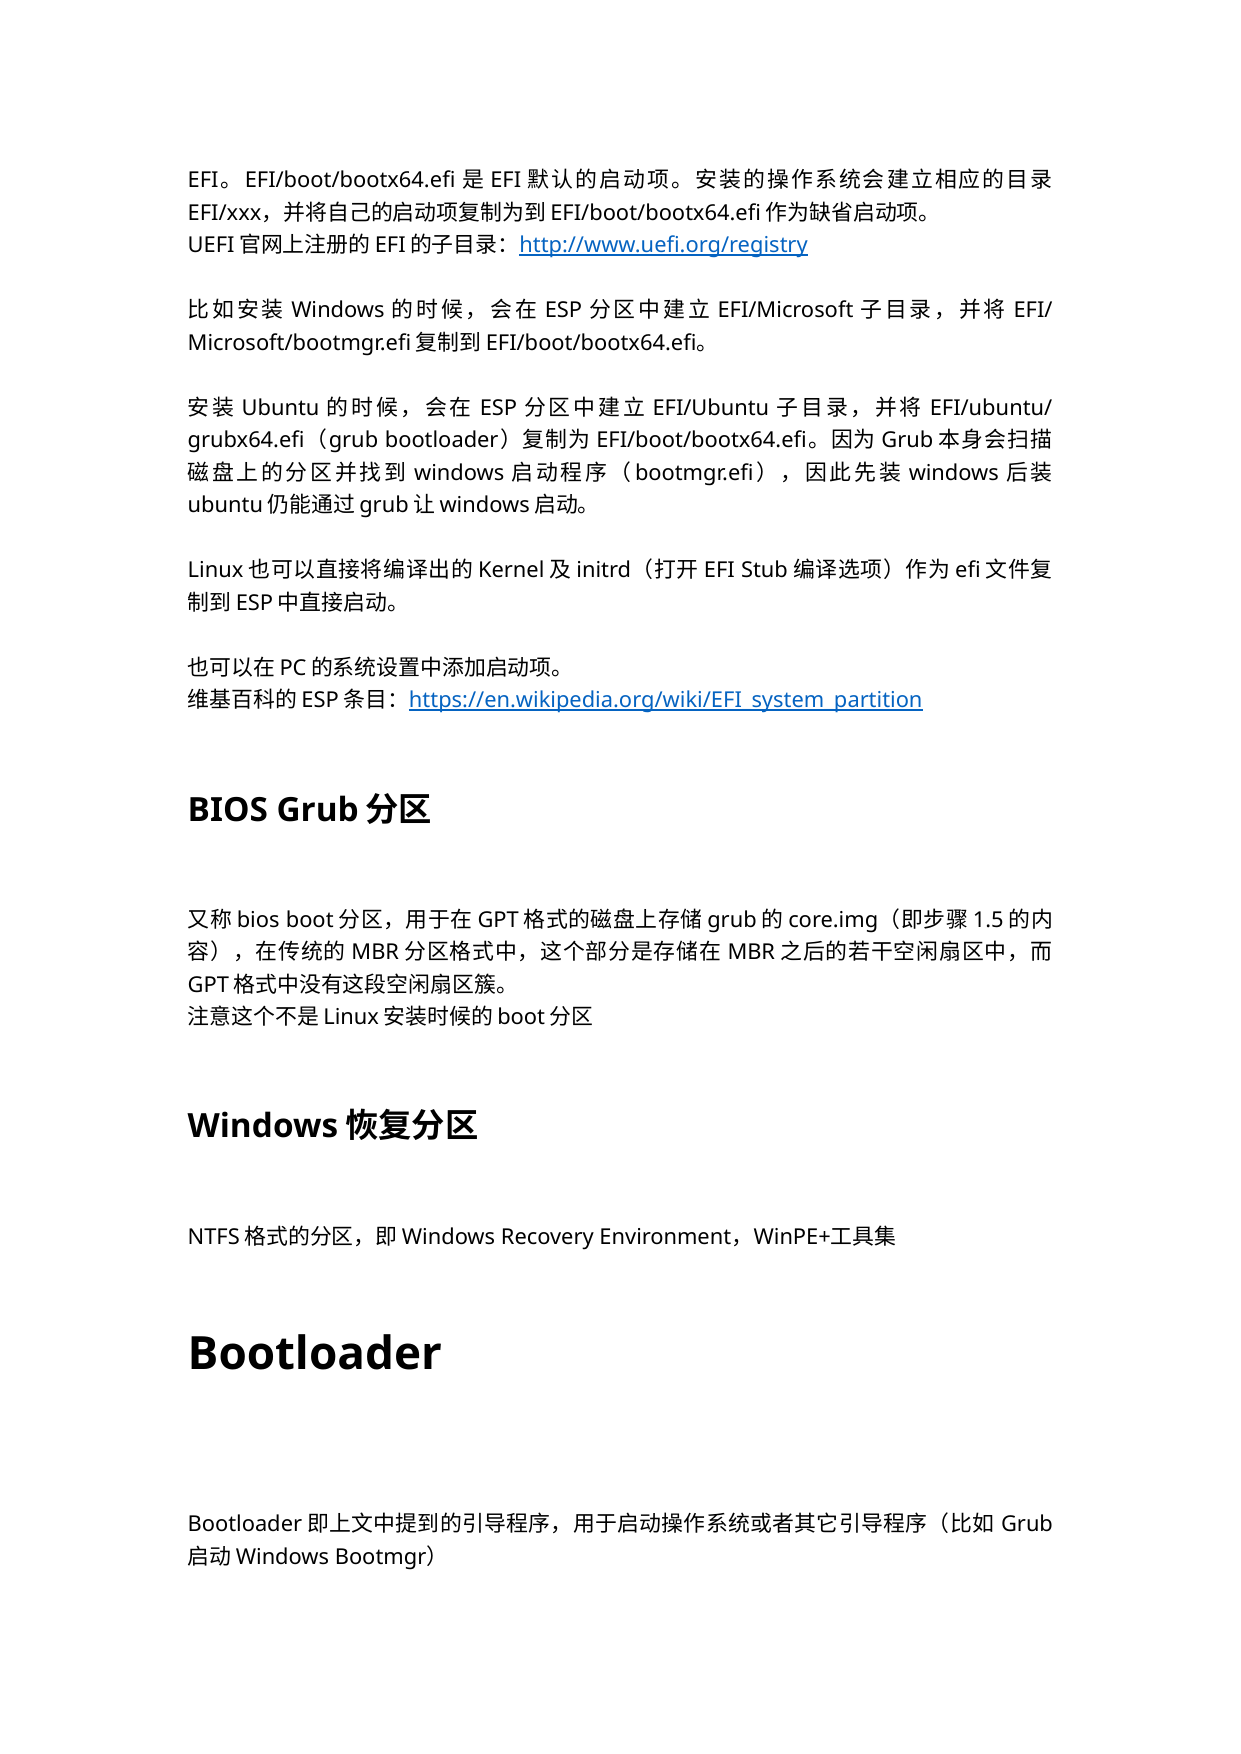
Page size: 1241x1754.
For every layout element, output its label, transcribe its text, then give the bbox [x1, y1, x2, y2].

subtitle Windows恢复分区 [187, 1091, 1053, 1156]
text 也可以在PC的系统设置中添加启动项。 [187, 649, 1053, 682]
text 安装Ubuntu的时候，会在ESP分区中建立EFI/Ubuntu子目录，并将EFI/ubuntu/grubx64.efi（grub bootloader）复制为EFI/boot/bootx64.efi。因为Grub本身会扫描磁盘上的分区并找到windows启动程序（bootmgr.efi），因此先装windows后装ubuntu仍能通过grub让windows启动。 [187, 389, 1053, 519]
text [187, 162, 1053, 227]
text 比如安装Windows的时候，会在ESP分区中建立EFI/Microsoft子目录，并将EFI/Microsoft/bootmgr.efi复制到EFI/boot/bootx64.efi。 [187, 292, 1053, 357]
text 维基百科的ESP条目：https://en.wikipedia.org/wiki/EFI_system_partition [187, 682, 1053, 714]
text 又称bios boot分区，用于在GPT格式的磁盘上存储grub的core.img（即步骤1.5的内容），在传统的MBR分区格式中，这个部分是存储在MBR之后的若干空闲扇区中，而GPT格式中没有这段空闲扇区簇。 [187, 901, 1053, 999]
subtitle BIOS Grub分区 [187, 774, 1053, 839]
text 注意这个不是Linux安装时候的boot分区 [187, 999, 1053, 1031]
text NTFS格式的分区，即Windows Recovery Environment，WinPE+工具集 [187, 1218, 1053, 1251]
text Bootloader即上文中提到的引导程序，用于启动操作系统或者其它引导程序（比如Grub启动Windows Bootmgr） [187, 1506, 1053, 1571]
text Linux也可以直接将编译出的Kernel及initrd（打开EFI Stub编译选项）作为efi文件复制到ESP中直接启动。 [187, 552, 1053, 617]
text UEFI官网上注册的EFI的子目录：http://www.uefi.org/registry [187, 227, 1053, 259]
subtitle Bootloader [187, 1319, 1053, 1384]
